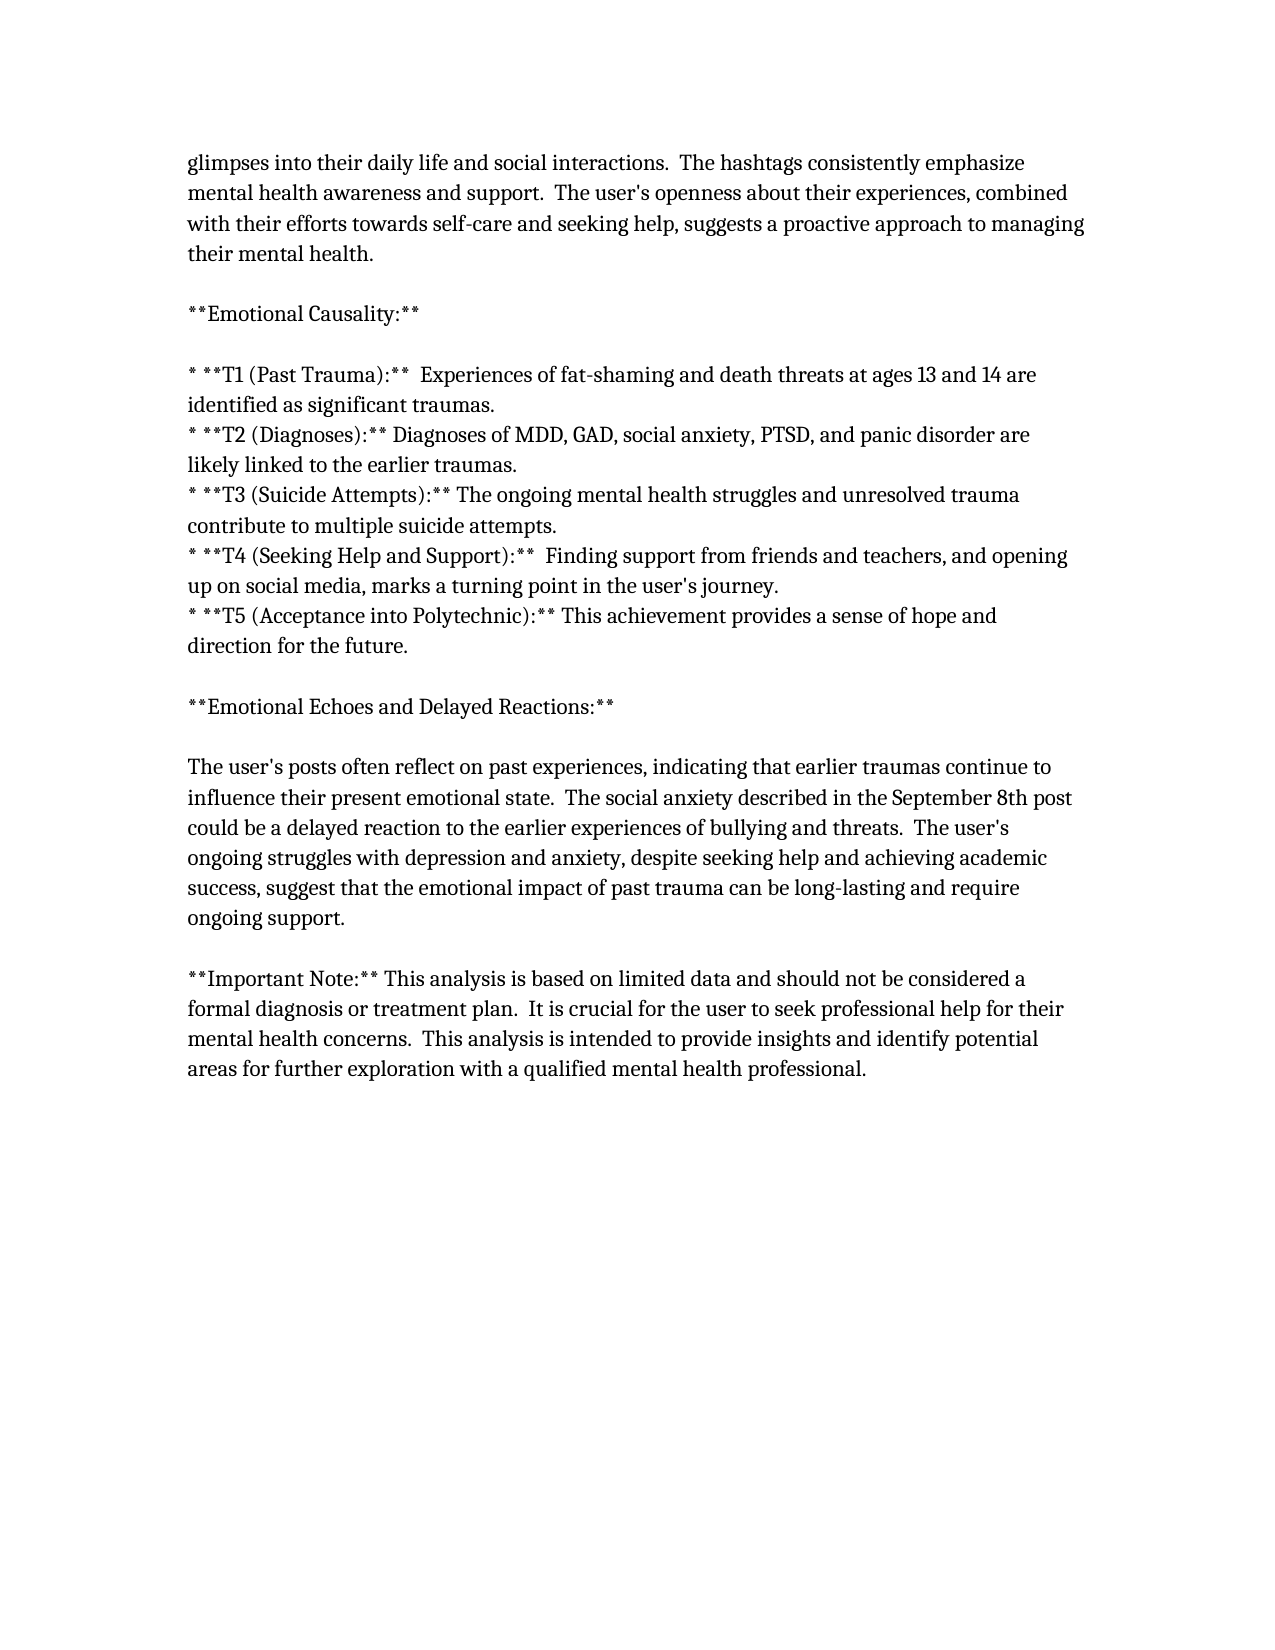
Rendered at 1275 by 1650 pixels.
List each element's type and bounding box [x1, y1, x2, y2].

text [187, 150, 1087, 1113]
